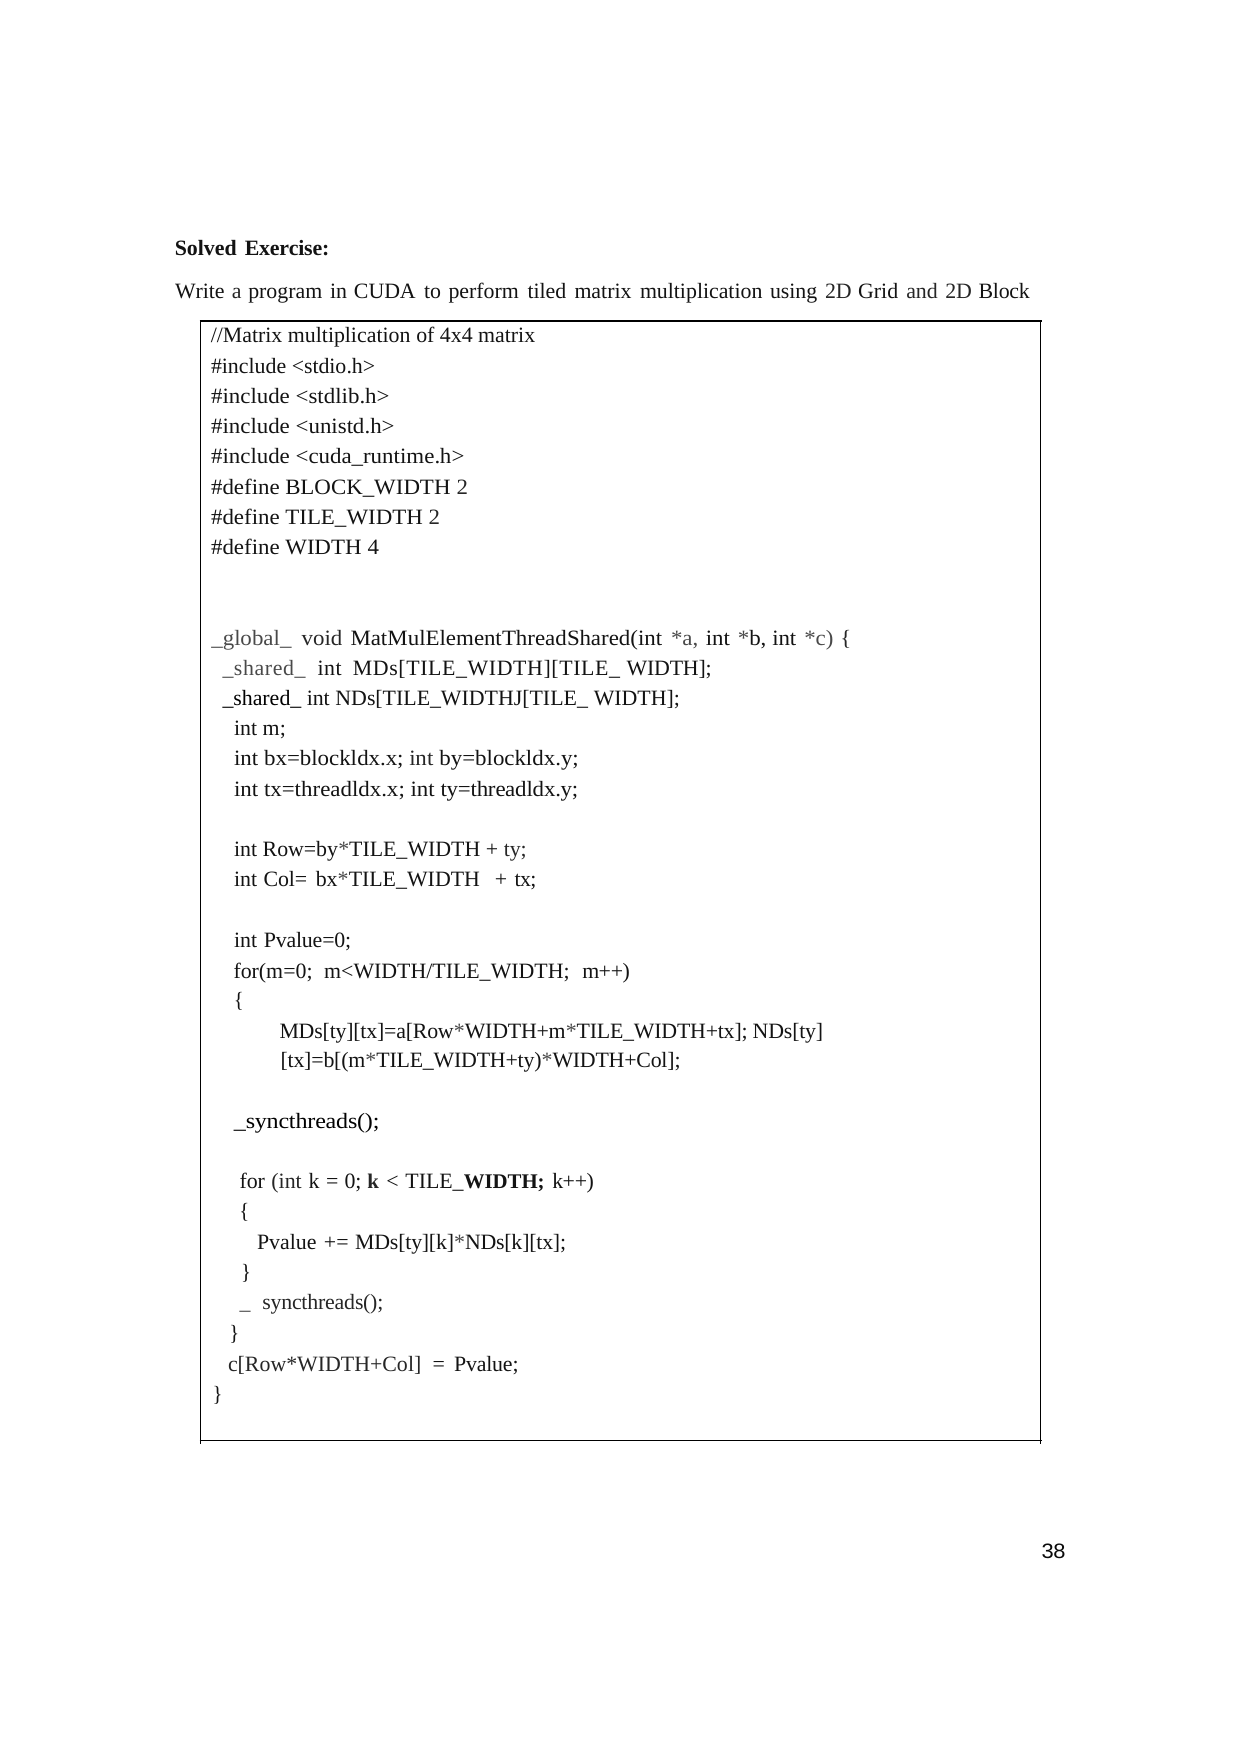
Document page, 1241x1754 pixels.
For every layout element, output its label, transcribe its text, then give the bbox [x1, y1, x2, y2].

text Write a program in CUDA to perform tiled matrix multiplication using 2D Grid and 2D Block [175, 278, 1128, 303]
subtitle Solved Exercise: [174, 235, 1128, 260]
